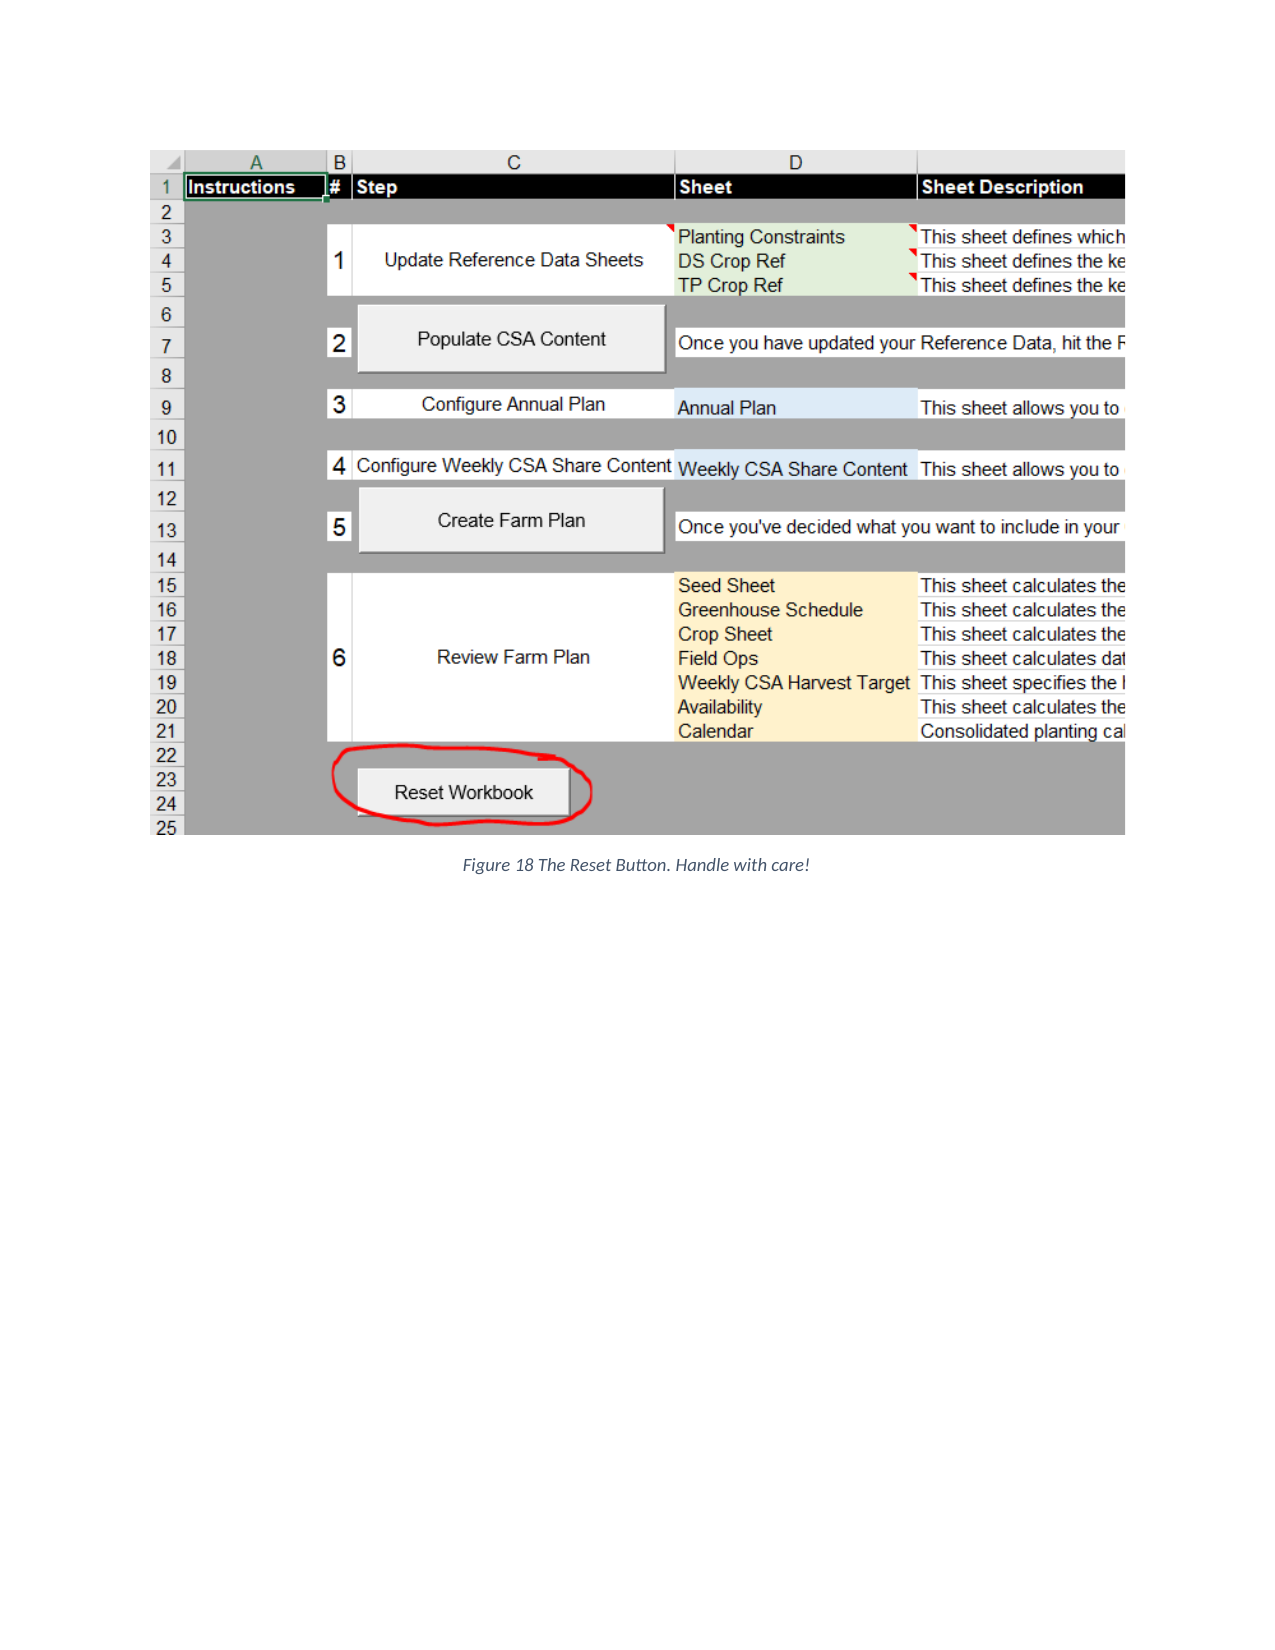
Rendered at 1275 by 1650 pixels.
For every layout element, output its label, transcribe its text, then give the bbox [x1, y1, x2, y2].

picture [150, 150, 1125, 835]
